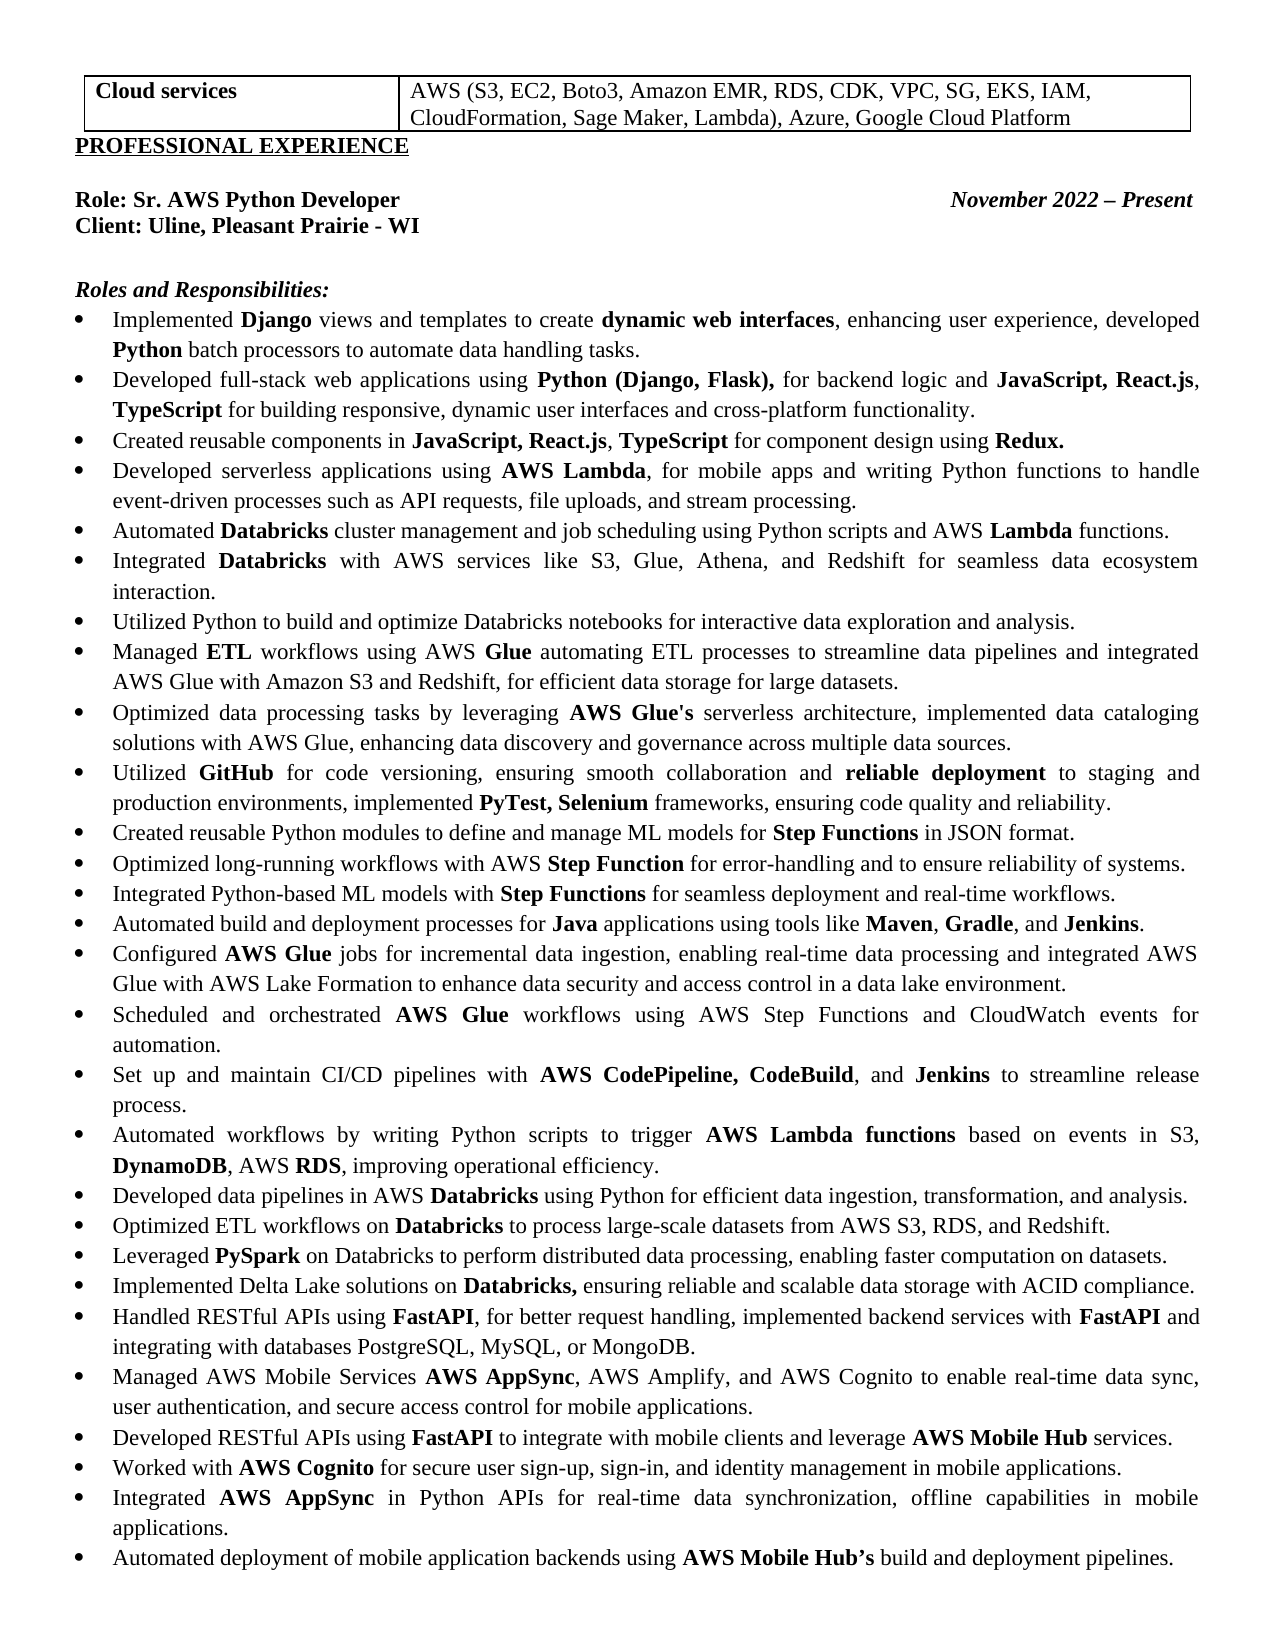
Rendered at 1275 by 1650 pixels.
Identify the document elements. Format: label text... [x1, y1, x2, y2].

list Optimized ETL workflows on Databricks to process large-scale datasets from AWS S3, RDS, and Redshift. [75, 1212, 1200, 1238]
list Developed RESTful APIs using FastAPI to integrate with mobile clients and leverage AWS Mobile Hub services. [75, 1423, 1200, 1450]
list Worked with AWS Cognito for secure user sign-up, sign-in, and identity management in mobile applications. [75, 1454, 1200, 1480]
list Automated workflows by writing Python scripts to trigger AWS Lambda functions based on events in S3, DynamoDB, AWS RDS, improving operational efficiency. [75, 1121, 1200, 1178]
list Implemented Delta Lake solutions on Databricks, ensuring reliable and scalable data storage with ACID compliance. [75, 1272, 1200, 1299]
list Integrated AWS AppSync in Python APIs for real-time data synchronization, offline capabilities in mobile applications. [75, 1484, 1200, 1541]
list Scheduled and orchestrated AWS Glue workflows using AWS Step Functions and CloudWatch events for automation. [75, 1001, 1200, 1057]
list Utilized Python to build and optimize Databricks notebooks for interactive data exploration and analysis. [75, 608, 1200, 634]
list Implemented Django views and templates to create dynamic web interfaces, enhancing user experience, developed Python batch processors to automate data handling tasks. [75, 306, 1200, 362]
list Utilized GitHub for code versioning, ensuring smooth collaboration and reliable deployment to staging and production environments, implemented PyTest, Selenium frameworks, ensuring code quality and reliability. [75, 759, 1200, 816]
list Developed full-stack web applications using Python (Django, Flask), for backend logic and JavaScript, React.js, TypeScript for building responsive, dynamic user interfaces and cross-platform functionality. [75, 366, 1200, 423]
text Client: Uline, Pleasant Prairie - WI [75, 212, 1200, 239]
table_cell AWS (S3, EC2, Boto3, Amazon EMR, RDS, CDK, VPC, SG, EKS, IAM, CloudFormation, Sage Maker, Lambda), Azure, Google Cloud Platform [400, 77, 1190, 130]
list Integrated Python-based ML models with Step Functions for seamless deployment and real-time workflows. [75, 880, 1200, 906]
list Automated deployment of mobile application backends using AWS Mobile Hub’s build and deployment pipelines. [75, 1544, 1200, 1571]
list Set up and maintain CI/CD pipelines with AWS CodePipeline, CodeBuild, and Jenkins to streamline release process. [75, 1061, 1200, 1118]
list Managed ETL workflows using AWS Glue automating ETL processes to streamline data pipelines and integrated AWS Glue with Amazon S3 and Redshift, for efficient data storage for large datasets. [75, 638, 1200, 695]
text Roles and Responsibilities: [75, 276, 1200, 302]
list Integrated Databricks with AWS services like S3, Glue, Athena, and Redshift for seamless data ecosystem interaction. [75, 547, 1200, 604]
text Role: Sr. AWS Python Developer November 2022 – Present [75, 186, 1200, 212]
list Handled RESTful APIs using FastAPI, for better request handling, implemented backend services with FastAPI and integrating with databases PostgreSQL, MySQL, or MongoDB. [75, 1303, 1200, 1359]
list Developed data pipelines in AWS Databricks using Python for efficient data ingestion, transformation, and analysis. [75, 1182, 1200, 1208]
list Developed serverless applications using AWS Lambda, for mobile apps and writing Python functions to handle event-driven processes such as API requests, file uploads, and stream processing. [75, 457, 1200, 513]
list Optimized long-running workflows with AWS Step Function for error-handling and to ensure reliability of systems. [75, 849, 1200, 876]
text PROFESSIONAL EXPERIENCE [75, 132, 1200, 186]
table_cell Cloud services [85, 77, 398, 130]
list Optimized data processing tasks by leveraging AWS Glue's serverless architecture, implemented data cataloging solutions with AWS Glue, enhancing data discovery and governance across multiple data sources. [75, 698, 1200, 755]
list Automated Databricks cluster management and job scheduling using Python scripts and AWS Lambda functions. [75, 517, 1200, 544]
list Managed AWS Mobile Services AWS AppSync, AWS Amplify, and AWS Cognito to enable real-time data sync, user authentication, and secure access control for mobile applications. [75, 1363, 1200, 1420]
list Automated build and deployment processes for Java applications using tools like Maven, Gradle, and Jenkins. [75, 910, 1200, 936]
list Created reusable components in JavaScript, React.js, TypeScript for component design using Redux. [75, 427, 1200, 453]
list Created reusable Python modules to define and manage ML models for Step Functions in JSON format. [75, 819, 1200, 846]
list Leveraged PySpark on Databricks to perform distributed data processing, enabling faster computation on datasets. [75, 1242, 1200, 1269]
list Configured AWS Glue jobs for incremental data ingestion, enabling real-time data processing and integrated AWS Glue with AWS Lake Formation to enhance data security and access control in a data lake environment. [75, 940, 1200, 997]
